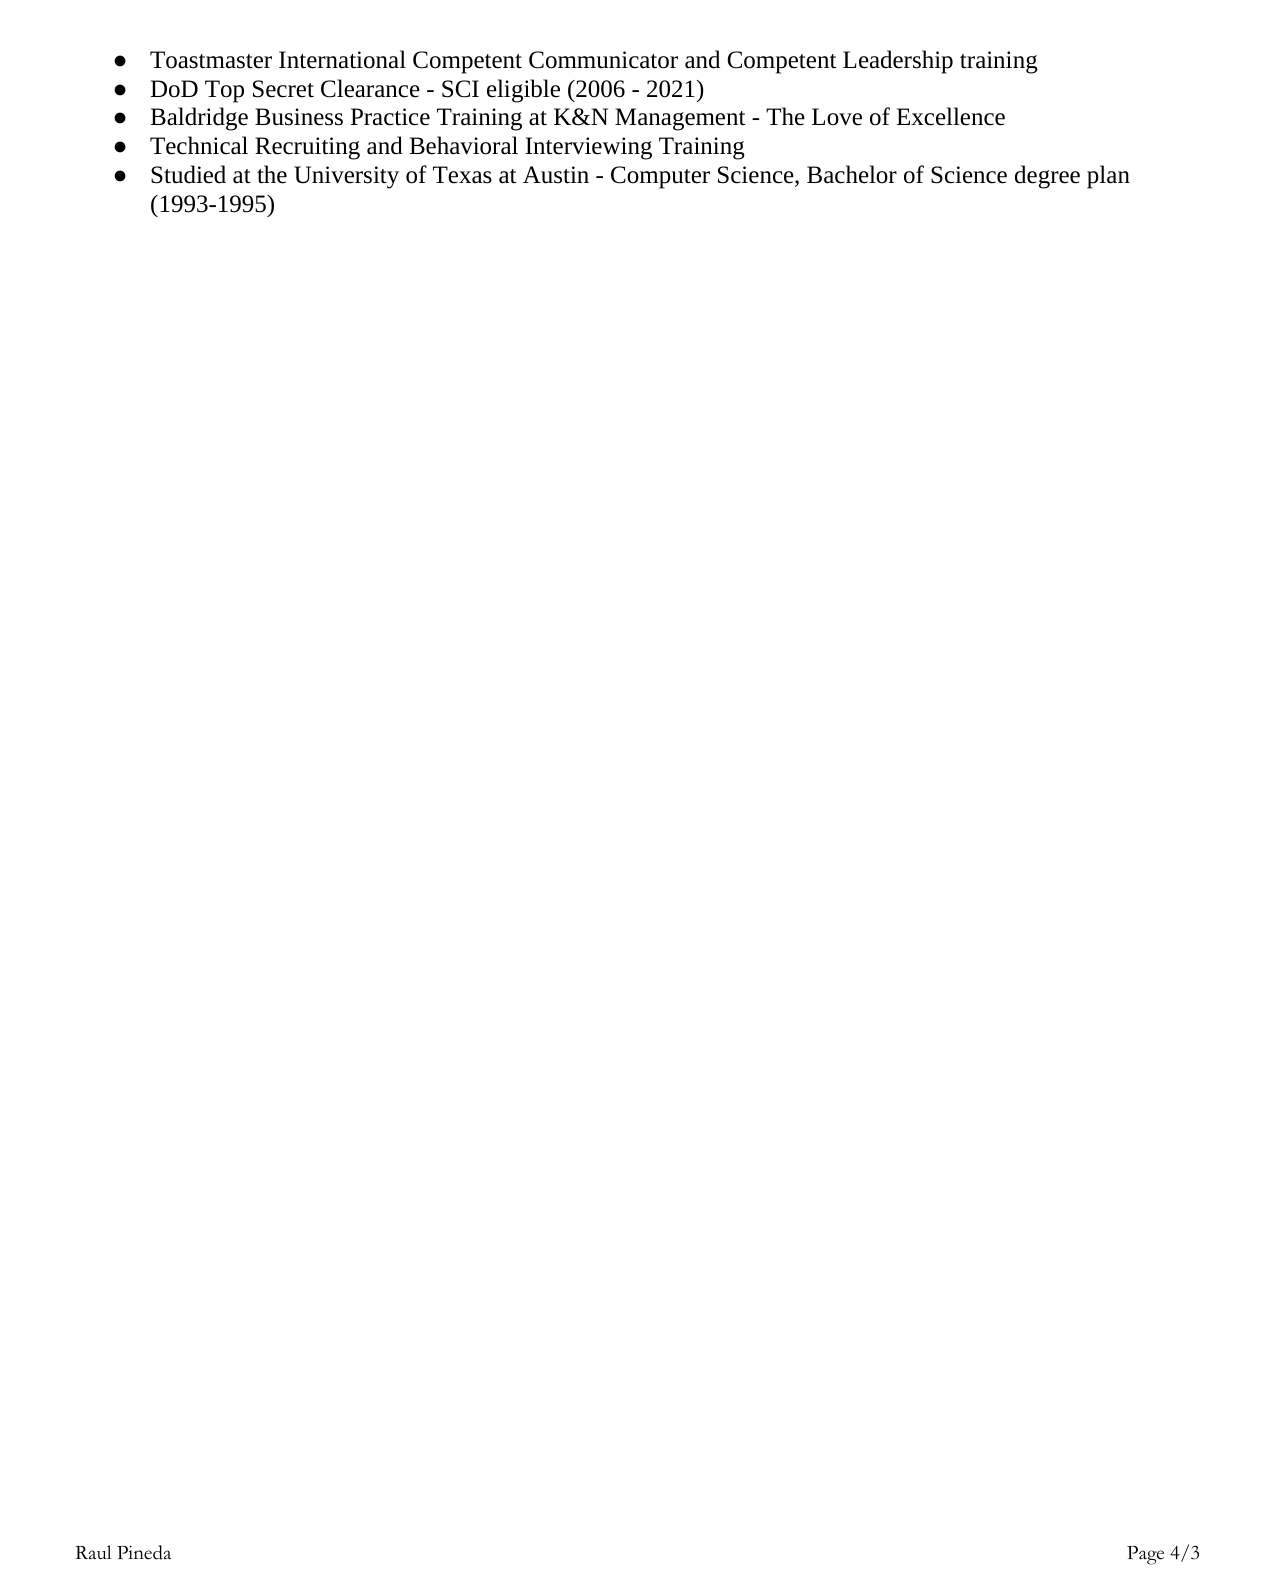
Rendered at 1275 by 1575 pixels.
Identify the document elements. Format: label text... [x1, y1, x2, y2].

list Toastmaster International Competent Communicator and Competent Leadership training [112, 45, 1200, 74]
list Technical Recruiting and Behavioral Interviewing Training [112, 131, 1200, 160]
list Studied at the University of Texas at Austin - Computer Science, Bachelor of Science degree plan (1993-1995) [112, 160, 1200, 217]
list DoD Top Secret Clearance - SCI eligible (2006 - 2021) [112, 74, 1200, 102]
list Baldridge Business Practice Training at K&N Management - The Love of Excellence [112, 102, 1200, 131]
